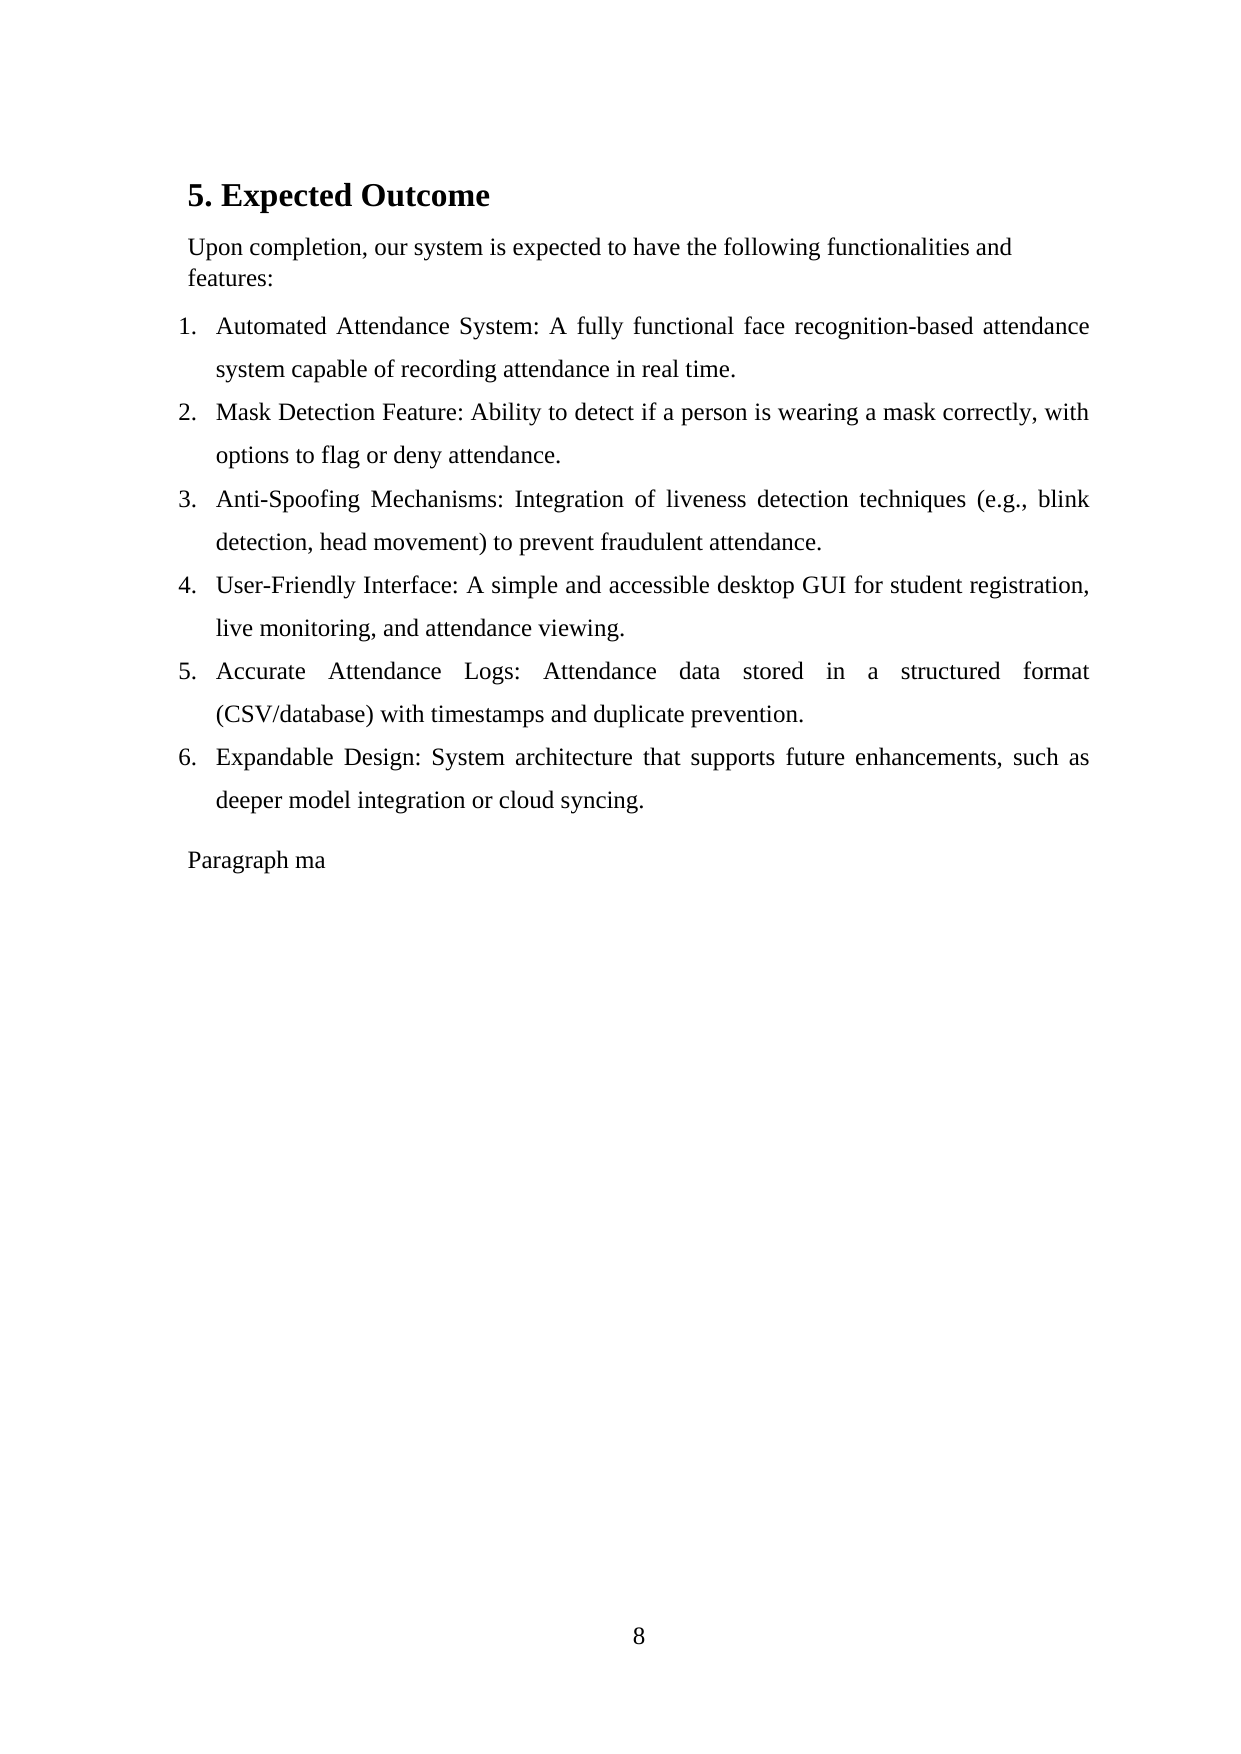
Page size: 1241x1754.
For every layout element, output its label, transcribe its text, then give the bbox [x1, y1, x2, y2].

text Paragraph ma [187, 845, 1090, 874]
subtitle 5. Expected Outcome [187, 175, 1090, 213]
list Expandable Design: System architecture that supports future enhancements, such as deeper model integration or cloud syncing. [178, 742, 1090, 814]
list Mask Detection Feature: Ability to detect if a person is wearing a mask correctly, with options to flag or deny attendance. [178, 397, 1090, 469]
list Automated Attendance System: A fully functional face recognition-based attendance system capable of recording attendance in real time. [178, 311, 1090, 383]
list Accurate Attendance Logs: Attendance data stored in a structured format (CSV/database) with timestamps and duplicate prevention. [178, 656, 1090, 728]
list Anti-Spoofing Mechanisms: Integration of liveness detection techniques (e.g., blink detection, head movement) to prevent fraudulent attendance. [178, 484, 1090, 556]
text Upon completion, our system is expected to have the following functionalities and features: [187, 232, 1090, 292]
list User-Friendly Interface: A simple and accessible desktop GUI for student registration, live monitoring, and attendance viewing. [178, 570, 1090, 642]
